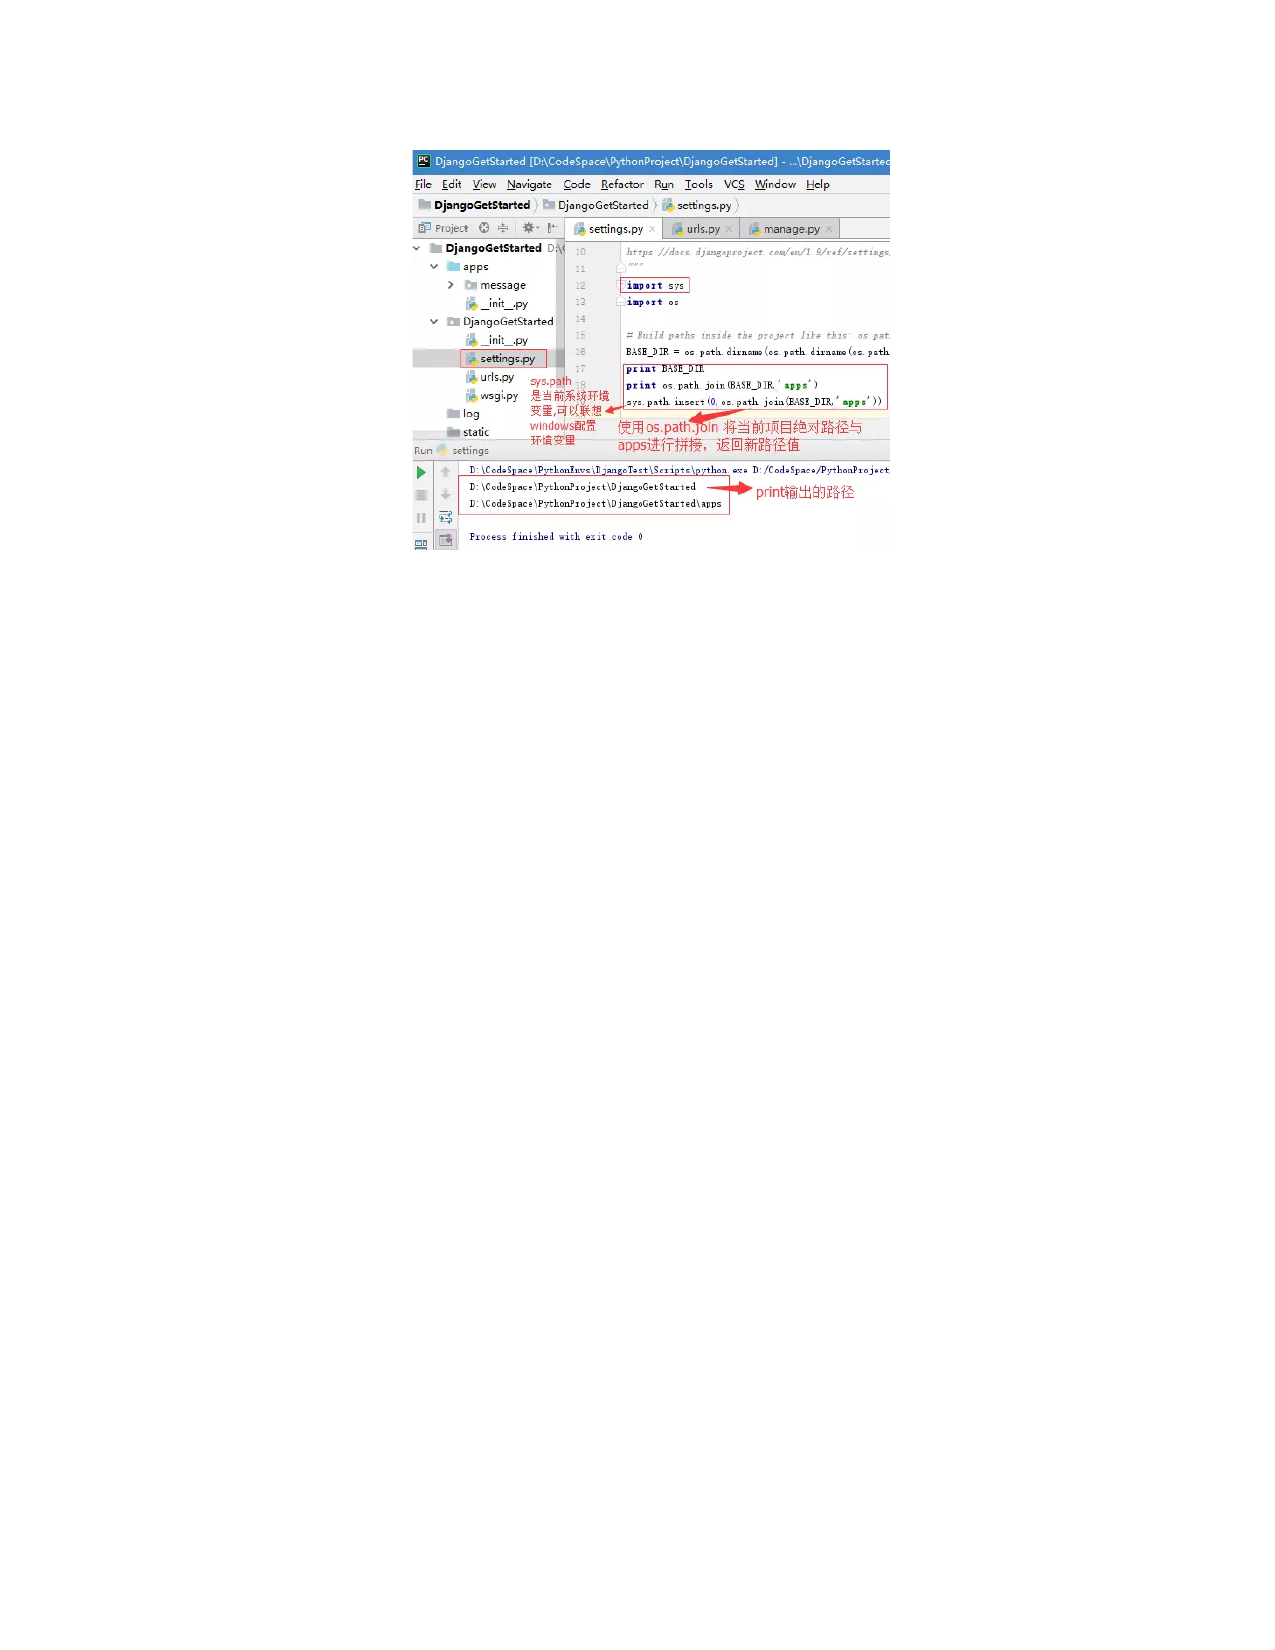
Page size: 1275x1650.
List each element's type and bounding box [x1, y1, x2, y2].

picture [412, 150, 890, 550]
